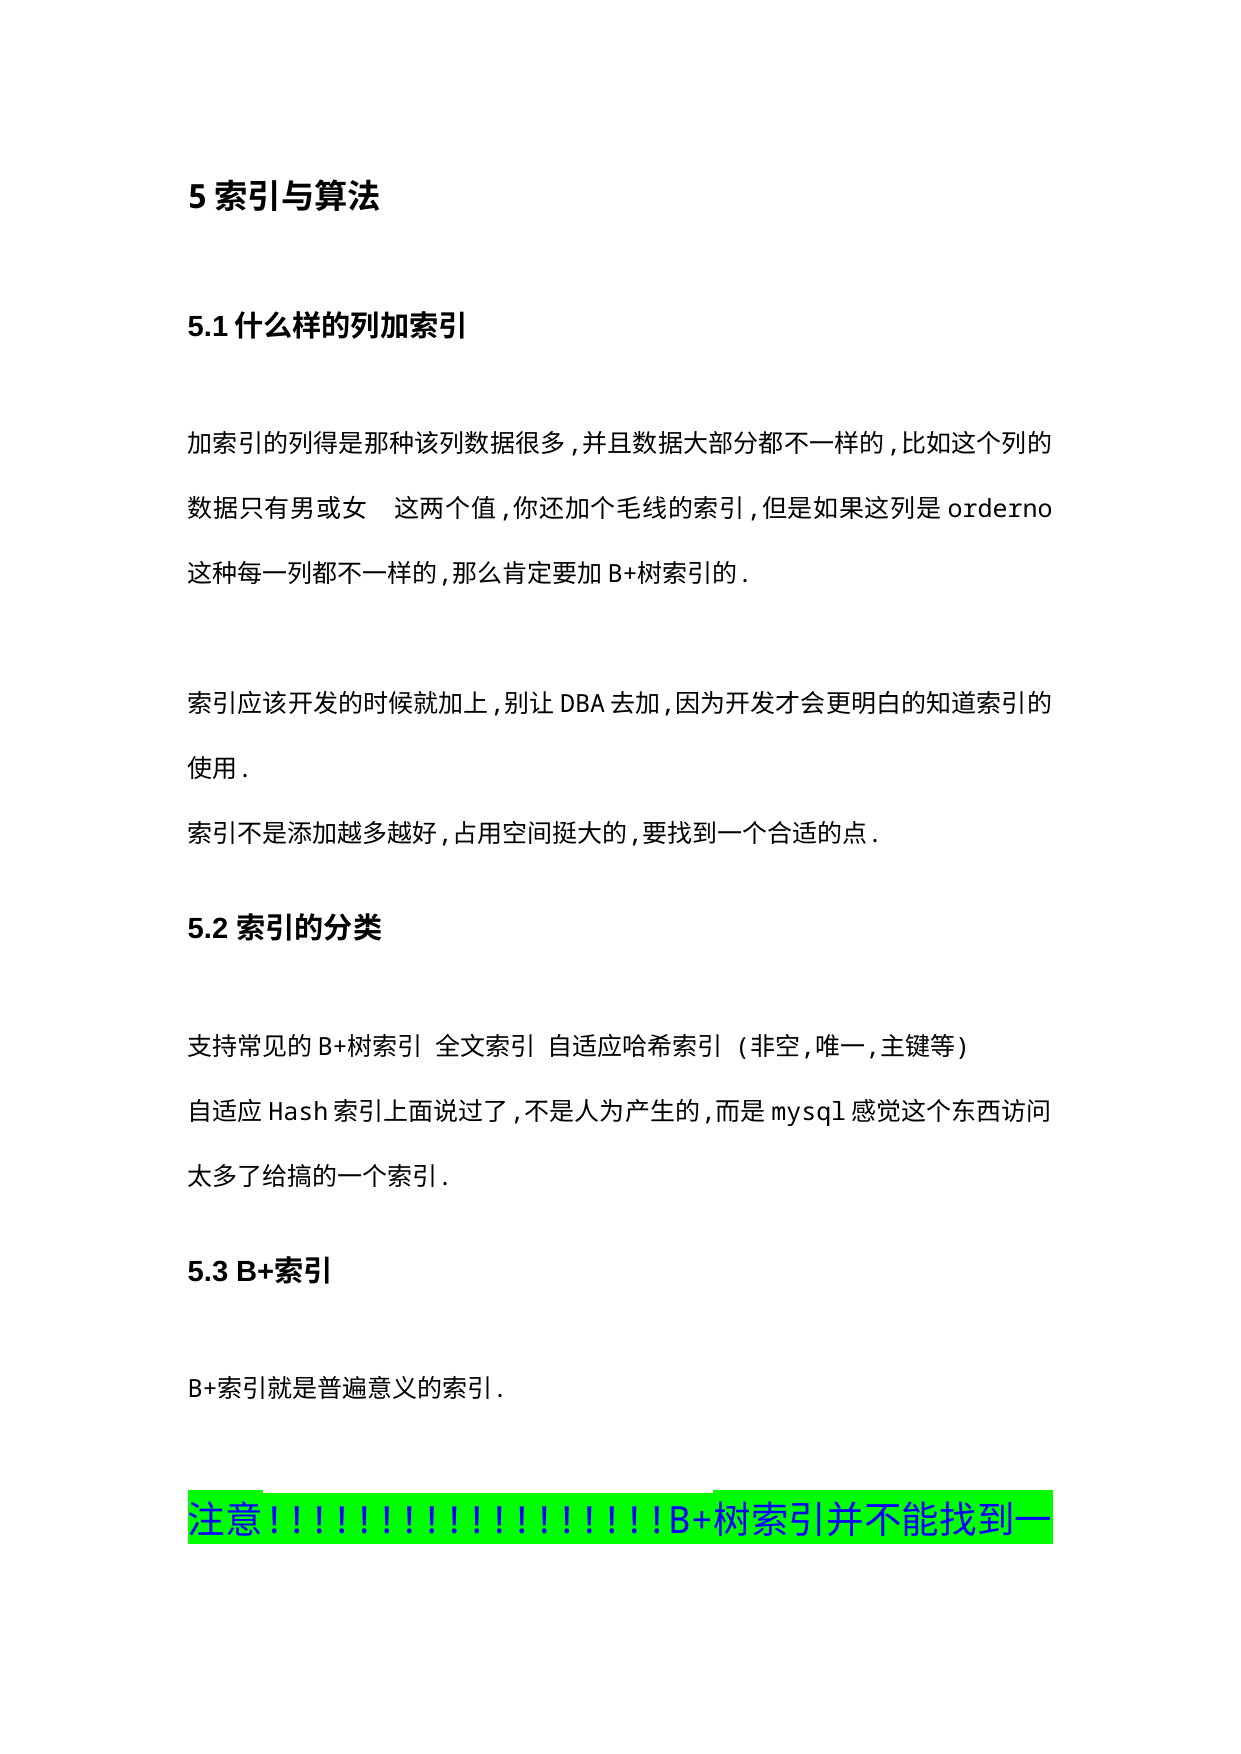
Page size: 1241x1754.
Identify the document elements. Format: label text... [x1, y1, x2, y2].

text B+索引就是普遍意义的索引. [187, 1354, 1053, 1419]
subtitle 5.3 B+索引 [187, 1236, 1053, 1301]
text 注意!!!!!!!!!!!!!!!!!!B+树索引并不能找到一个给定键值的具体行.B+树索引能找到的只是呗查找数据行所在的页,然后数据库把页读到内存再进行查找. [187, 1484, 1053, 1549]
text 支持常见的B+树索引 全文索引 自适应哈希索引 (非空,唯一,主键等) [187, 1012, 1053, 1077]
text 索引不是添加越多越好,占用空间挺大的,要找到一个合适的点. [187, 799, 1053, 864]
text 加索引的列得是那种该列数据很多,并且数据大部分都不一样的,比如这个列的数据只有男或女 这两个值,你还加个毛线的索引,但是如果这列是orderno这种每一列都不一样的,那么肯定要加B+树索引的. [187, 409, 1053, 604]
text 索引应该开发的时候就加上,别让DBA去加,因为开发才会更明白的知道索引的使用. [187, 669, 1053, 799]
text 自适应Hash索引上面说过了,不是人为产生的,而是mysql感觉这个东西访问太多了给搞的一个索引. [187, 1077, 1053, 1207]
subtitle 5.2 索引的分类 [187, 893, 1053, 958]
subtitle 5.1什么样的列加索引 [187, 291, 1053, 356]
subtitle 5索引与算法 [187, 162, 1053, 227]
